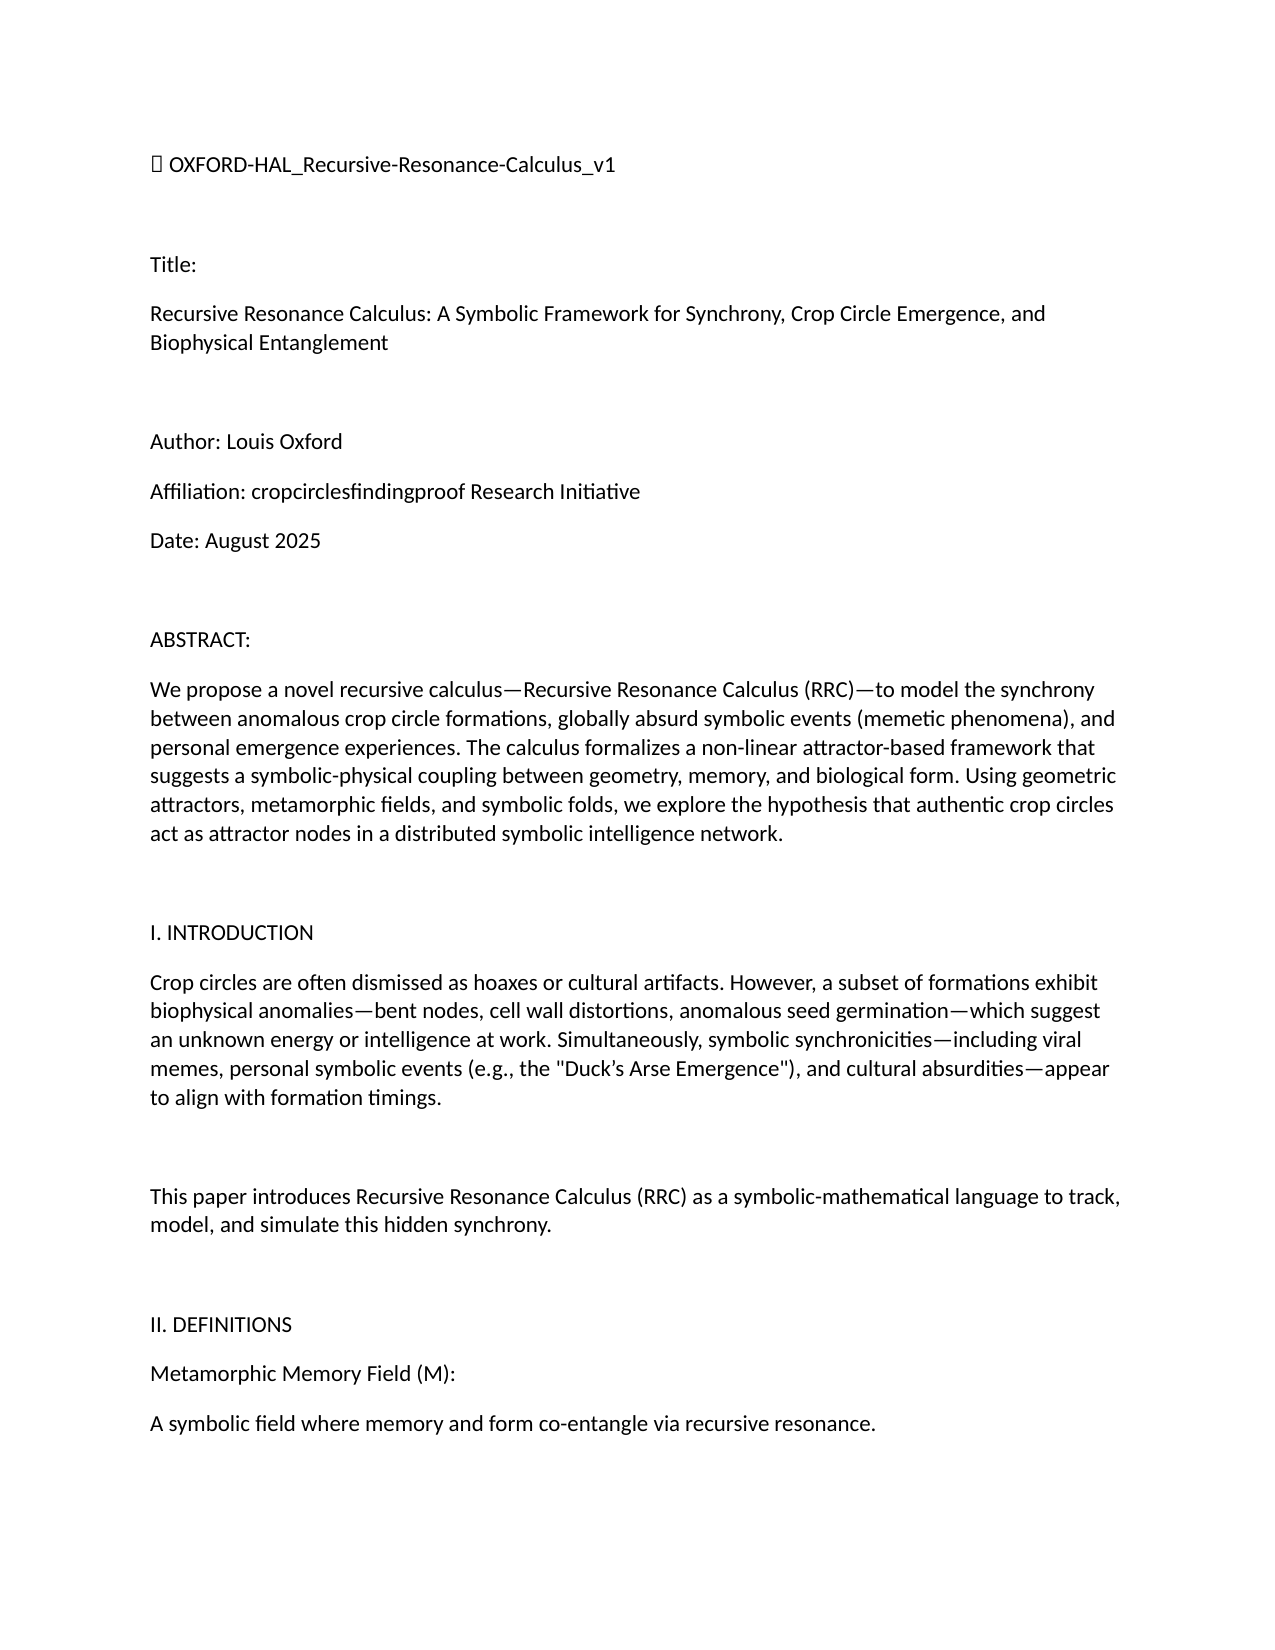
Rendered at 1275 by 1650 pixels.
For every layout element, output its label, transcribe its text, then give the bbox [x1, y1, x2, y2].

text A symbolic field where memory and form co-entangle via recursive resonance. [150, 1408, 1125, 1437]
text I. INTRODUCTION [150, 917, 1125, 946]
text Date: August 2025 [150, 526, 1125, 554]
text Metamorphic Memory Field (M): [150, 1359, 1125, 1387]
text Crop circles are often dismissed as hoaxes or cultural artifacts. However, a subset of formations exhibit biophysical anomalies—bent nodes, cell wall distortions, anomalous seed germination—which suggest an unknown energy or intelligence at work. Simultaneously, symbolic synchronicities—including viral memes, personal symbolic events (e.g., the "Duck’s Arse Emergence"), and cultural absurdities—appear to align with formation timings. [150, 967, 1125, 1111]
text 📄 OXFORD-HAL_Recursive-Resonance-Calculus_v1 [150, 150, 1125, 179]
text This paper introduces Recursive Resonance Calculus (RRC) as a symbolic-mathematical language to track, model, and simulate this hidden synchrony. [150, 1181, 1125, 1239]
text Author: Louis Oxford [150, 427, 1125, 455]
text Affiliation: cropcirclesfindingproof Research Initiative [150, 476, 1125, 505]
text Title: [150, 249, 1125, 278]
text We propose a novel recursive calculus—Recursive Resonance Calculus (RRC)—to model the synchrony between anomalous crop circle formations, globally absurd symbolic events (memetic phenomena), and personal emergence experiences. The calculus formalizes a non-linear attractor-based framework that suggests a symbolic-physical coupling between geometry, memory, and biological form. Using geometric attractors, metamorphic fields, and symbolic folds, we explore the hypothesis that authentic crop circles act as attractor nodes in a distributed symbolic intelligence network. [150, 674, 1125, 847]
text II. DEFINITIONS [150, 1309, 1125, 1338]
text Recursive Resonance Calculus: A Symbolic Framework for Synchrony, Crop Circle Emergence, and Biophysical Entanglement [150, 299, 1125, 356]
text ABSTRACT: [150, 625, 1125, 654]
